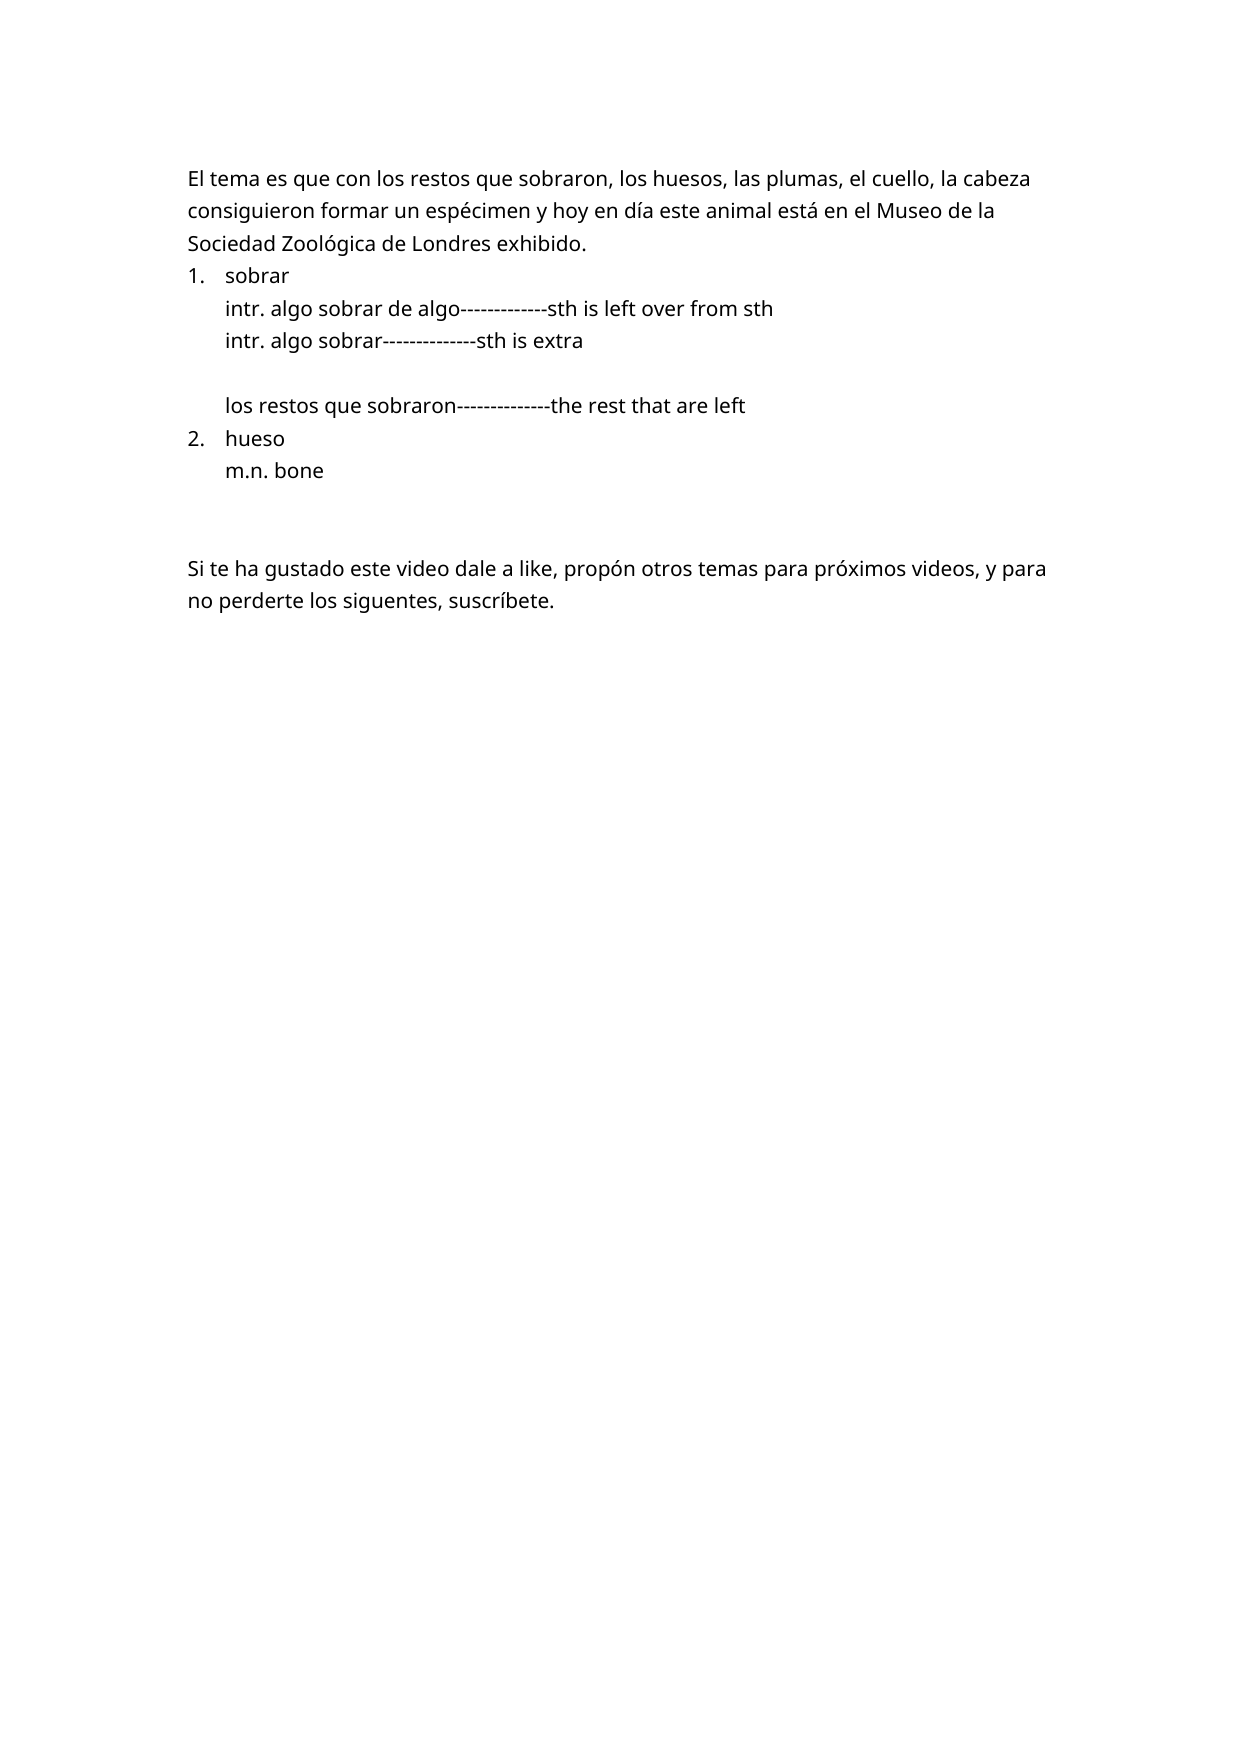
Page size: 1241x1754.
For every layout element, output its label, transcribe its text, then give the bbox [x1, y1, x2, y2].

list hueso [187, 422, 1053, 454]
text Si te ha gustado este video dale a like, propón otros temas para próximos videos, y para no perderte los siguentes, suscríbete. [187, 552, 1053, 617]
text consiguieron formar un espécimen y hoy en día este animal está en el Museo de la Sociedad Zoológica de Londres exhibido. [187, 194, 1053, 259]
list los restos que sobraron--------------the rest that are left [225, 389, 1053, 422]
list intr. algo sobrar--------------sth is extra [225, 324, 1053, 357]
text El tema es que con los restos que sobraron, los huesos, las plumas, el cuello, la cabeza [187, 162, 1053, 194]
list sobrar [187, 259, 1053, 292]
list m.n. bone [225, 454, 1053, 487]
list intr. algo sobrar de algo-------------sth is left over from sth [225, 292, 1053, 324]
